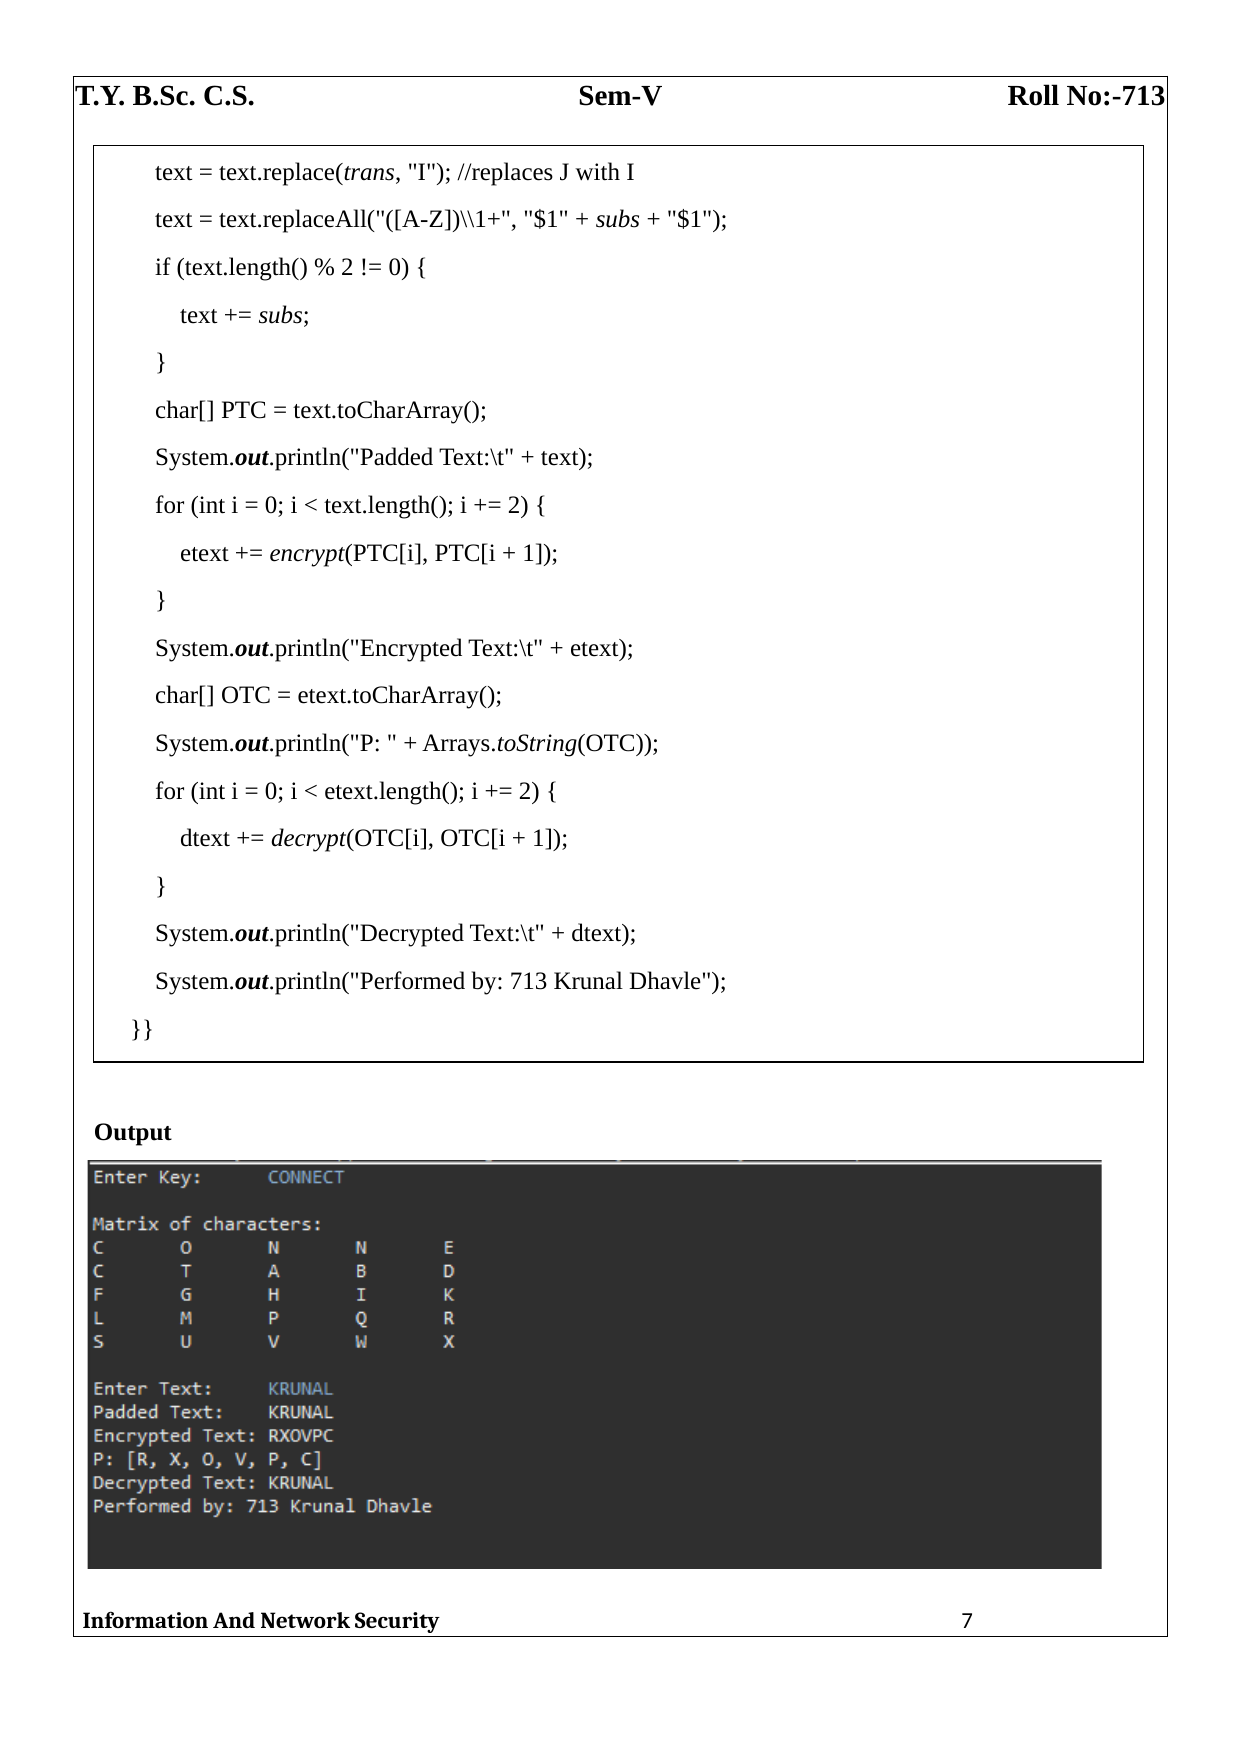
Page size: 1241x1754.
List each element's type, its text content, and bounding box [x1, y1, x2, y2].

text Output [75, 1117, 1159, 1145]
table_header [94, 146, 1143, 1061]
picture [87, 1160, 1102, 1569]
